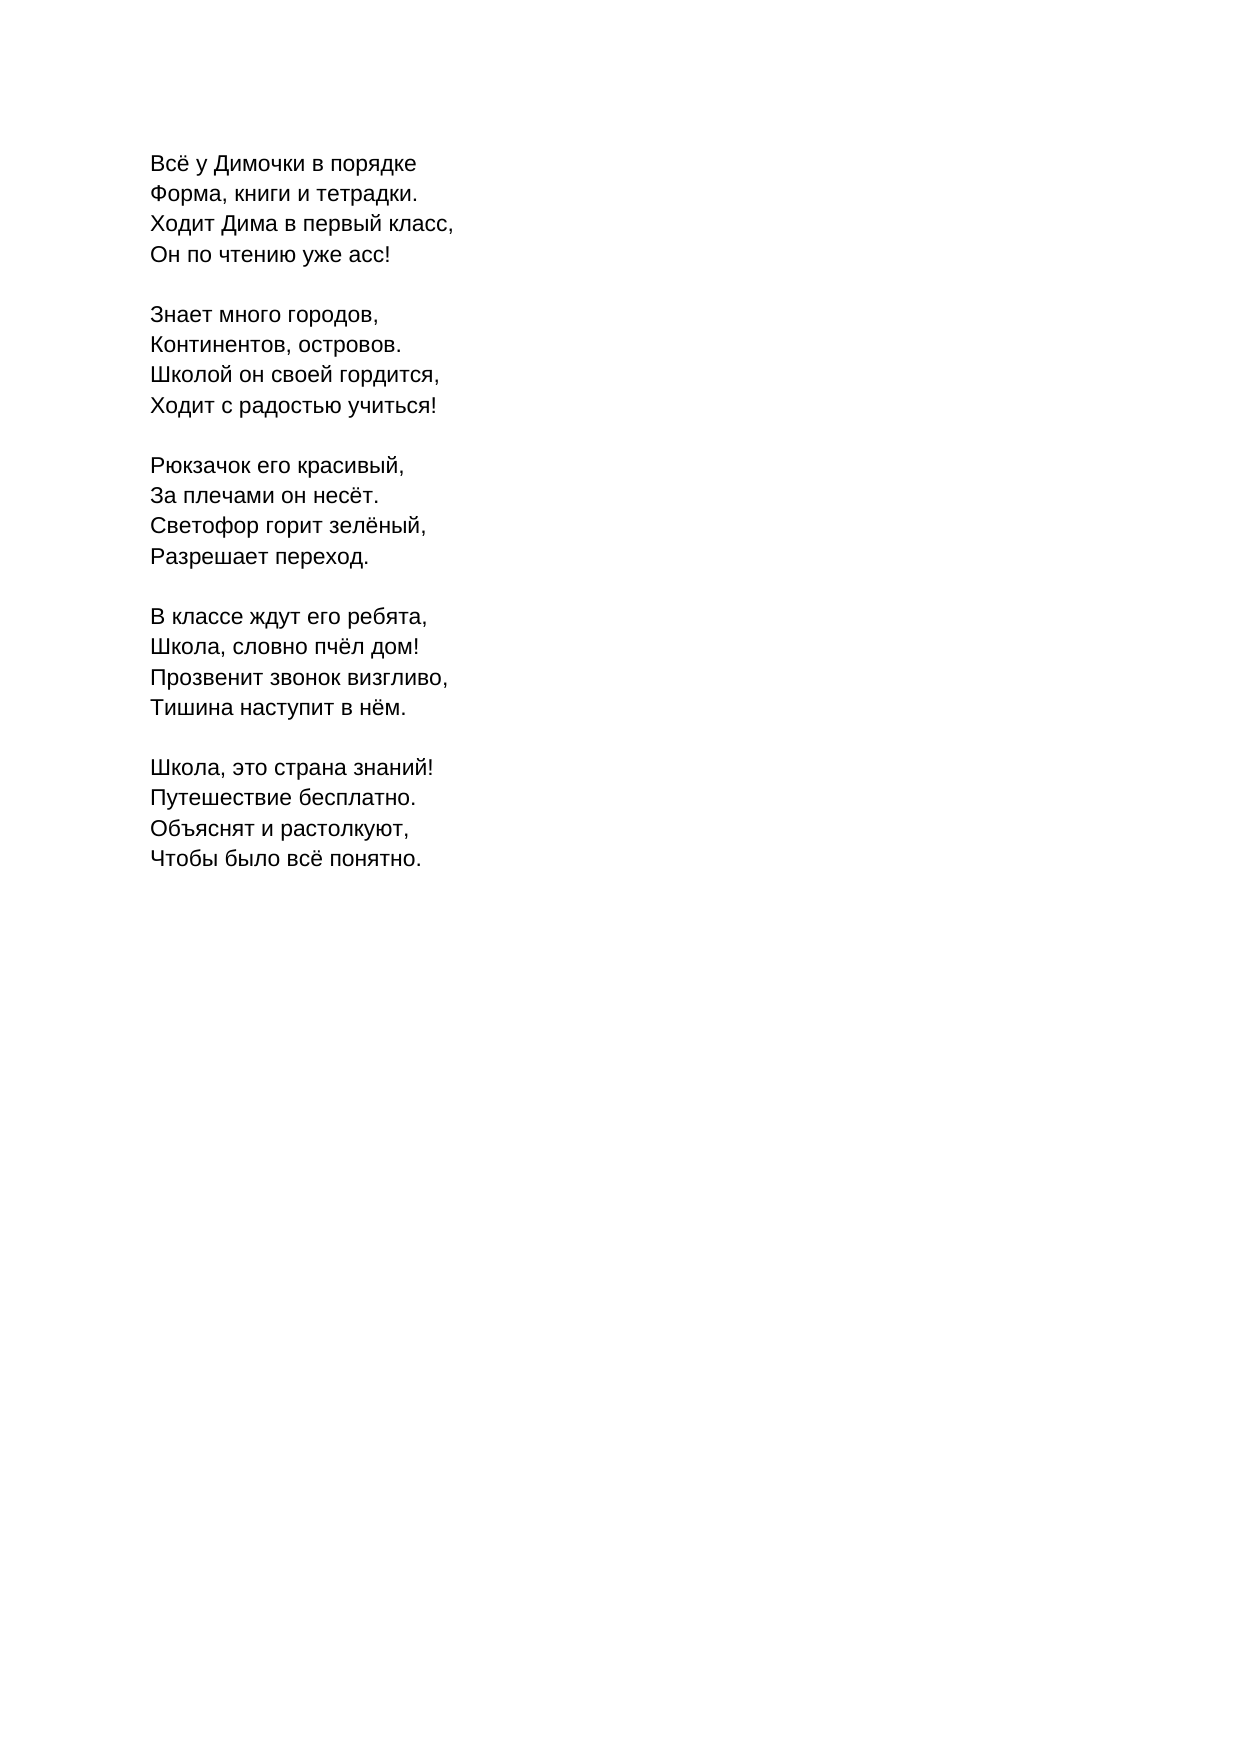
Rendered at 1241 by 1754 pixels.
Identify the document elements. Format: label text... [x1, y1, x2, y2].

text Прозвенит звонок визгливо, [150, 663, 1090, 690]
text Ходит с радостью учиться! [150, 392, 1090, 418]
text Он по чтению уже асс! [150, 241, 1090, 267]
text Школой он своей гордится, [150, 361, 1090, 388]
text Тишина наступит в нём. [150, 694, 1090, 720]
text Светофор горит зелёный, [150, 512, 1090, 539]
text Континентов, островов. [150, 331, 1090, 358]
text Разрешает переход. [150, 543, 1090, 569]
text Ходит Дима в первый класс, [150, 210, 1090, 237]
text Объяснят и растолкуют, [150, 814, 1090, 841]
text Рюкзачок его красивый, [150, 452, 1090, 478]
text Чтобы было всё понятно. [150, 845, 1090, 871]
text Знает много городов, [150, 301, 1090, 327]
text Школа, словно пчёл дом! [150, 633, 1090, 660]
text Школа, это страна знаний! [150, 754, 1090, 781]
text Путешествие бесплатно. [150, 784, 1090, 811]
text За плечами он несёт. [150, 482, 1090, 509]
text Форма, книги и тетрадки. [150, 180, 1090, 207]
text В классе ждут его ребята, [150, 603, 1090, 629]
text Всё у Димочки в порядке [150, 150, 1090, 176]
